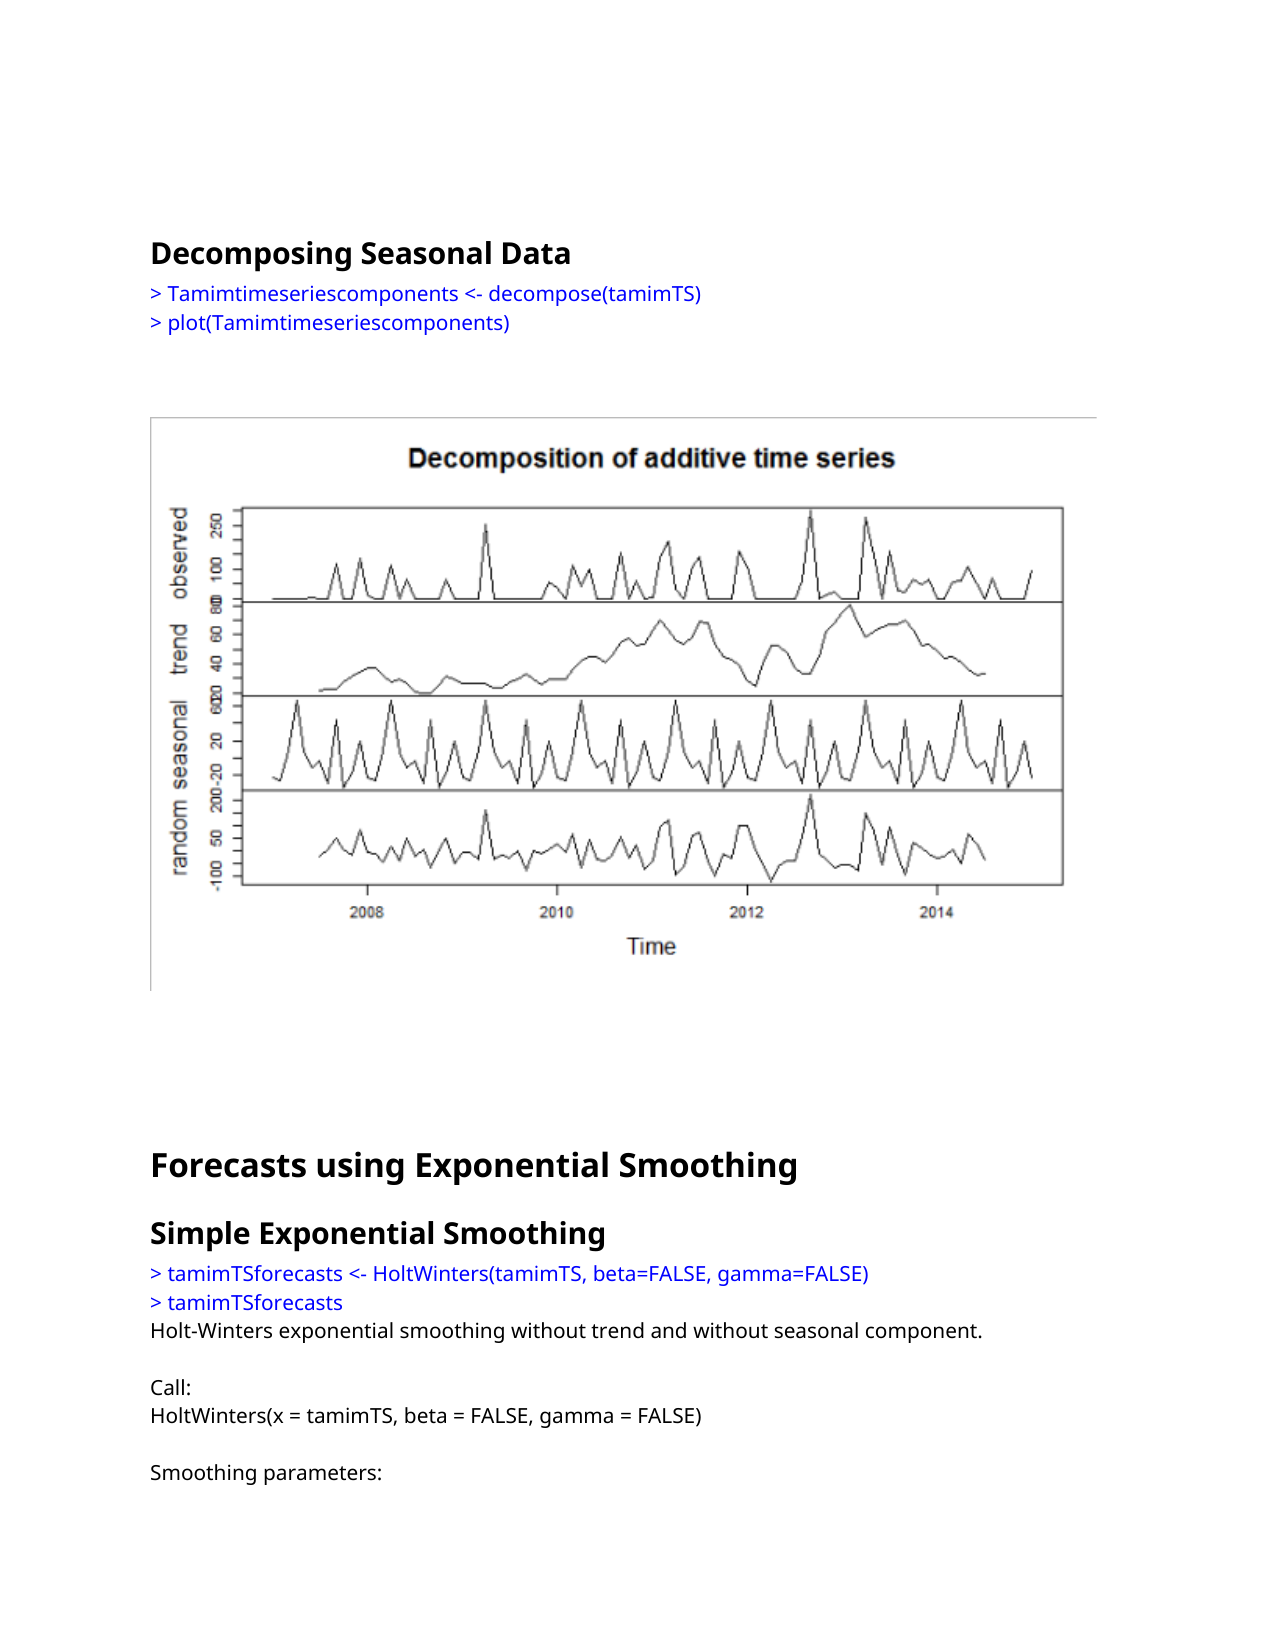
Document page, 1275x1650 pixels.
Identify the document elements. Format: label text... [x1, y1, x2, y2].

text > Tamimtimeseriescomponents <- decompose(tamimTS) [150, 279, 1125, 308]
picture [150, 417, 1097, 991]
text > plot(Tamimtimeseriescomponents) [150, 308, 1125, 336]
subtitle Decomposing Seasonal Data [150, 232, 1125, 273]
subtitle Forecasts using Exponential Smoothing [150, 1142, 1125, 1187]
text Holt-Winters exponential smoothing without trend and without seasonal component. [150, 1316, 1125, 1344]
text > tamimTSforecasts [150, 1288, 1125, 1316]
text Call: [150, 1373, 1125, 1401]
text Smoothing parameters: [150, 1458, 1125, 1487]
text > tamimTSforecasts <- HoltWinters(tamimTS, beta=FALSE, gamma=FALSE) [150, 1259, 1125, 1288]
text HoltWinters(x = tamimTS, beta = FALSE, gamma = FALSE) [150, 1401, 1125, 1430]
subtitle Simple Exponential Smoothing [150, 1212, 1125, 1253]
